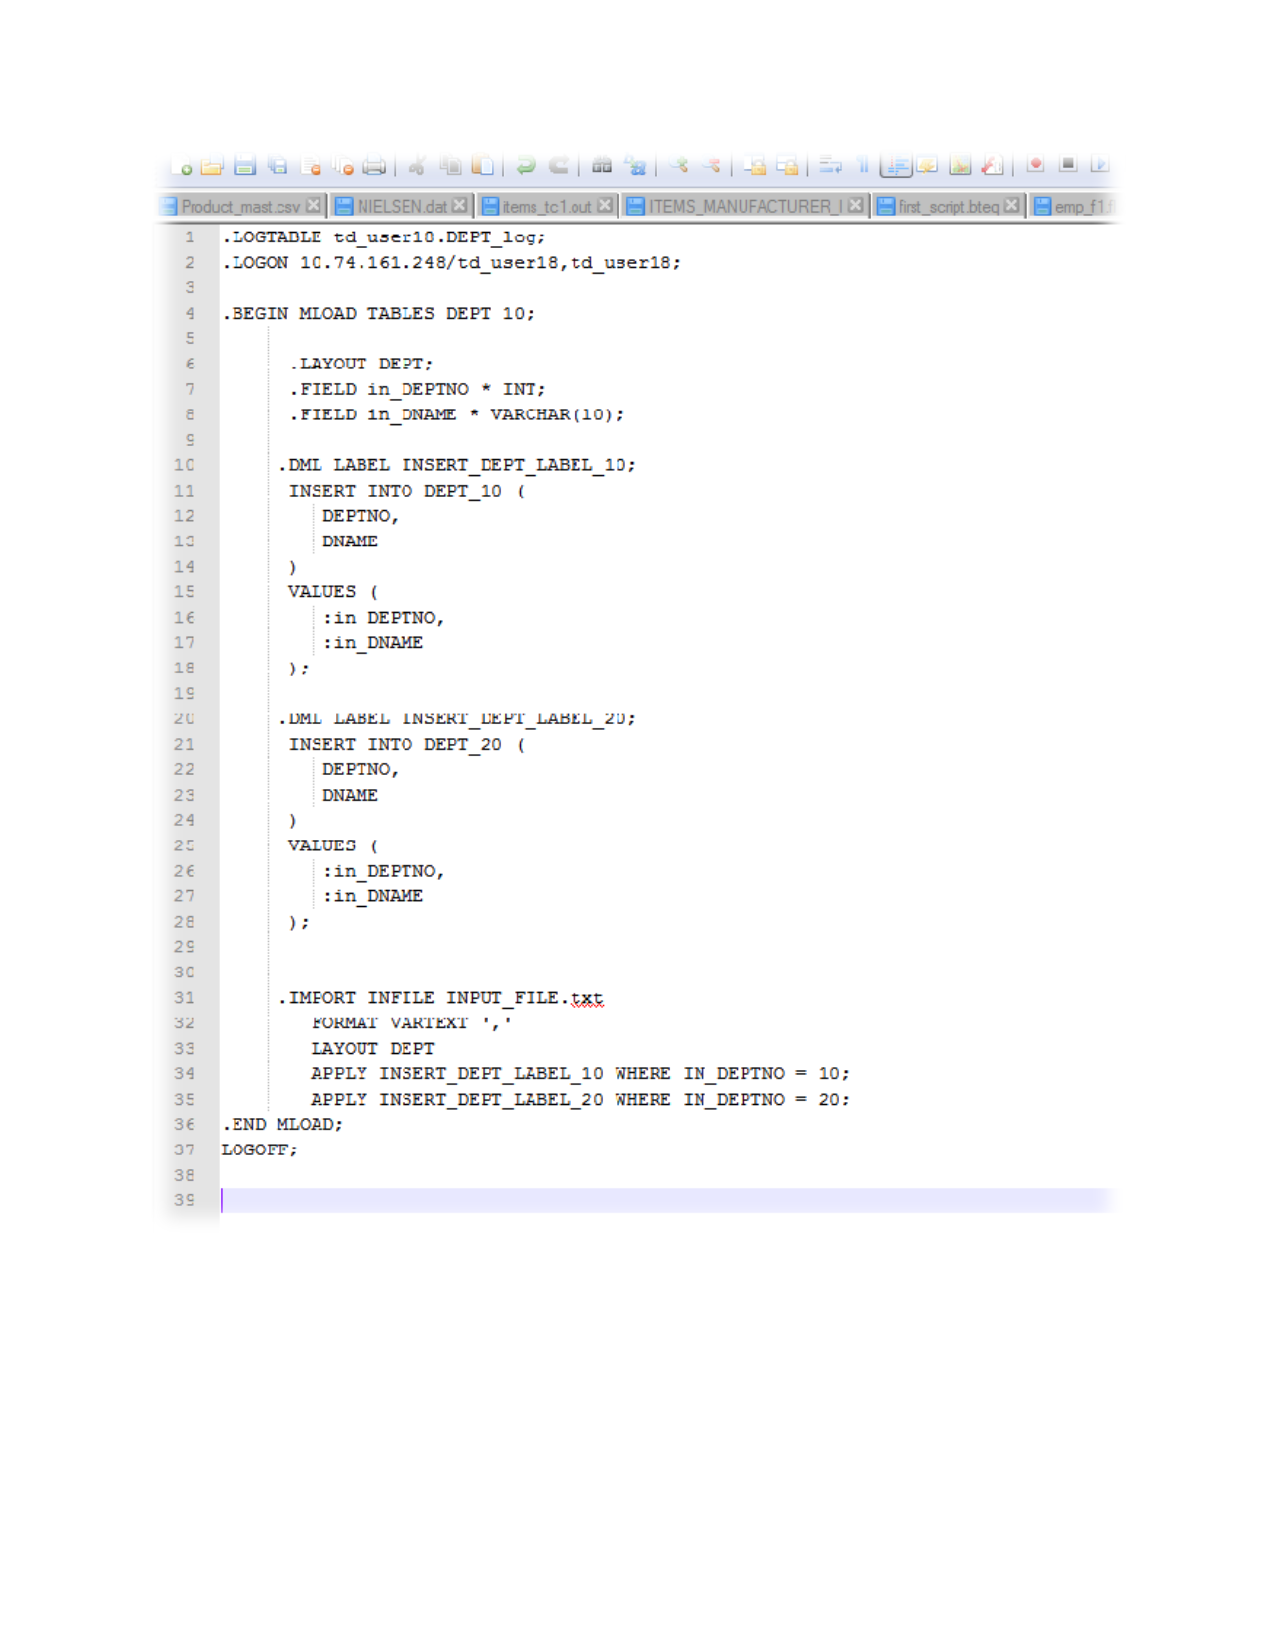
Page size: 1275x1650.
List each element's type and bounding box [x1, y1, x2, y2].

picture [179, 178, 1097, 1206]
